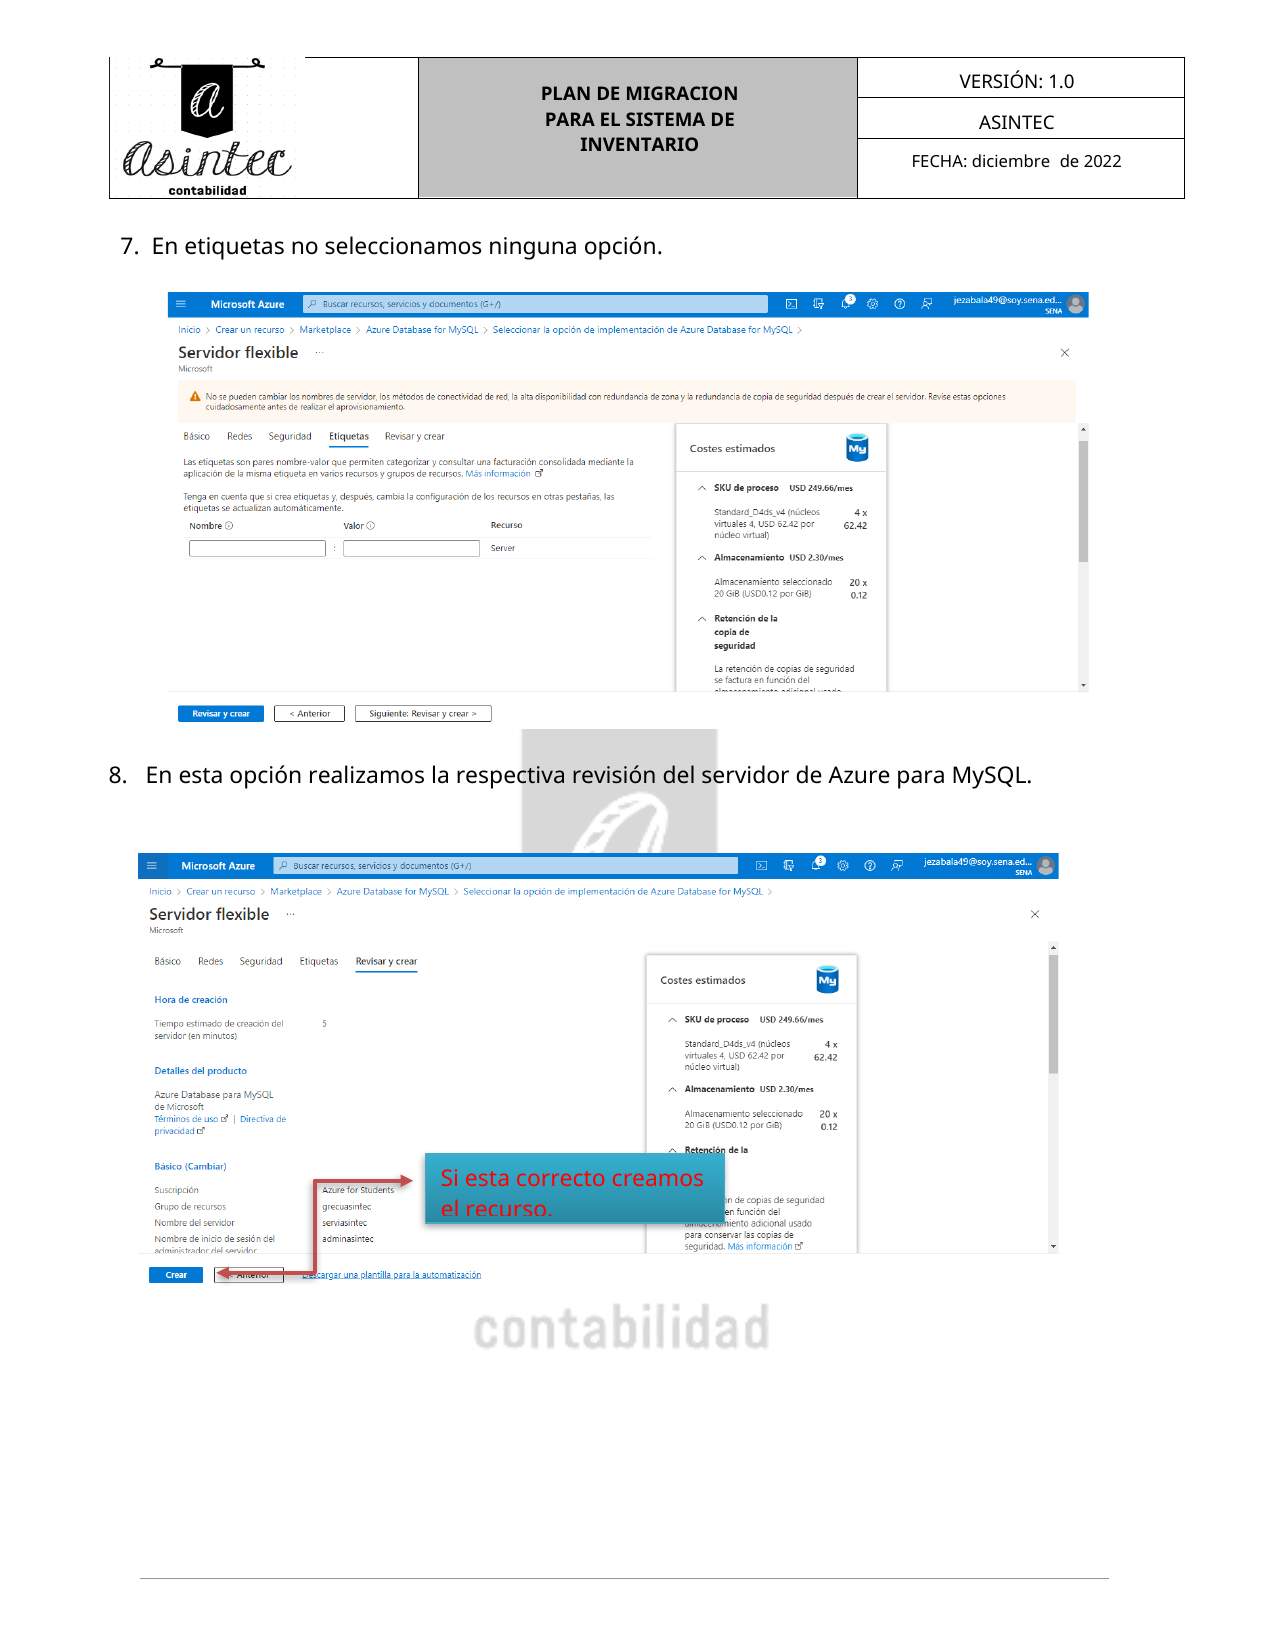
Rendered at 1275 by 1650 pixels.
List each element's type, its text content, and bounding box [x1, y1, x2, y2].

text 8. En esta opción realizamos la respectiva revisión del servidor de Azure para MySQL. [108, 759, 1231, 791]
text 7. En etiquetas no seleccionamos ninguna opción. [108, 230, 1231, 261]
picture [109, 57, 306, 198]
picture [167, 292, 1089, 729]
picture [138, 853, 1059, 1291]
